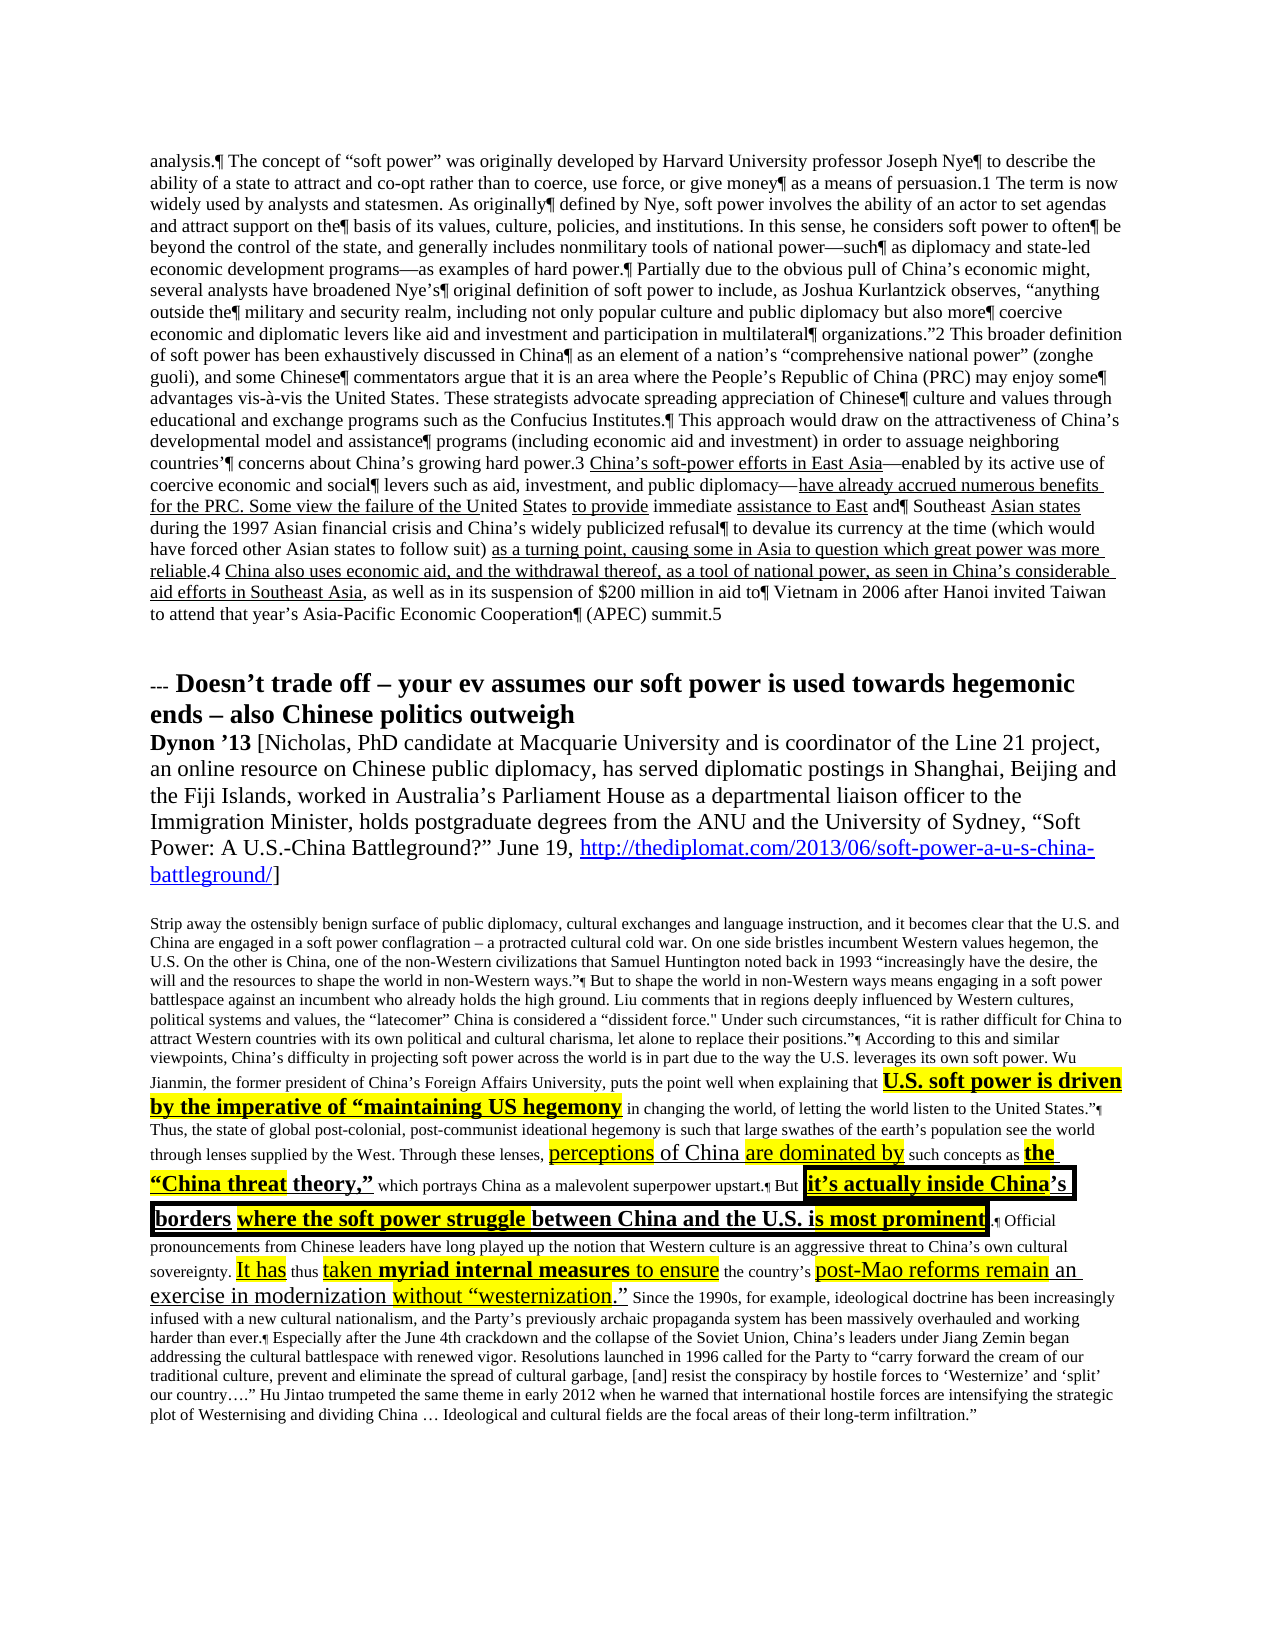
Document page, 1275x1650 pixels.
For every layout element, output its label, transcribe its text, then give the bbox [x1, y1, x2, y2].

text Dynon ’13 [Nicholas, PhD candidate at Macquarie University and is coordinator of the Line 21 project, an online resource on Chinese public diplomacy, has served diplomatic postings in Shanghai, Beijing and the Fiji Islands, worked in Australia’s Parliament House as a departmental liaison officer to the Immigration Minister, holds postgraduate degrees from the ANU and the University of Sydney, “Soft Power: A U.S.-China Battleground?” June 19, http://thediplomat.com/2013/06/soft-power-a-u-s-china-battleground/] [150, 729, 1125, 887]
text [150, 150, 1125, 624]
text Strip away the ostensibly benign surface of public diplomacy, cultural exchanges and language instruction, and it becomes clear that the U.S. and China are engaged in a soft power conflagration – a protracted cultural cold war. On one side bristles incumbent Western values hegemon, the U.S. On the other is China, one of the non-Western civilizations that Samuel Huntington noted back in 1993 “increasingly have the desire, the will and the resources to shape the world in non-Western ways.”¶ But to shape the world in non-Western ways means engaging in a soft power battlespace against an incumbent who already holds the high ground. Liu comments that in regions deeply influenced by Western cultures, political systems and values, the “latecomer” China is considered a “dissident force." Under such circumstances, “it is rather difficult for China to attract Western countries with its own political and cultural charisma, let alone to replace their positions.”¶ According to this and similar viewpoints, China’s difficulty in projecting soft power across the world is in part due to the way the U.S. leverages its own soft power. Wu Jianmin, the former president of China’s Foreign Affairs University, puts the point well when explaining that U.S. soft power is driven by the imperative of “maintaining US hegemony in changing the world, of letting the world listen to the United States.”¶ Thus, the state of global post-colonial, post-communist ideational hegemony is such that large swathes of the earth’s population see the world through lenses supplied by the West. Through these lenses, perceptions of China are dominated by such concepts as the “China threat theory,” which portrays China as a malevolent superpower upstart.¶ But it’s actually inside China’s borders where the soft power struggle between China and the U.S. is most prominent.¶ Official pronouncements from Chinese leaders have long played up the notion that Western culture is an aggressive threat to China’s own cultural sovereignty. It has thus taken myriad internal measures to ensure the country’s post-Mao reforms remain an exercise in modernization without “westernization.” Since the 1990s, for example, ideological doctrine has been increasingly infused with a new cultural nationalism, and the Party’s previously archaic propaganda system has been massively overhauled and working harder than ever.¶ Especially after the June 4th crackdown and the collapse of the Soviet Union, China’s leaders under Jiang Zemin began addressing the cultural battlespace with renewed vigor. Resolutions launched in 1996 called for the Party to “carry forward the cream of our traditional culture, prevent and eliminate the spread of cultural garbage, [and] resist the conspiracy by hostile forces to ‘Westernize’ and ‘split’ our country….” Hu Jintao trumpeted the same theme in early 2012 when he warned that international hostile forces are intensifying the strategic plot of Westernising and dividing China … Ideological and cultural fields are the focal areas of their long-term infiltration.” [150, 913, 1125, 1423]
subtitle --- Doesn’t trade off – your ev assumes our soft power is used towards hegemonic ends – also Chinese politics outweigh [150, 667, 1125, 729]
